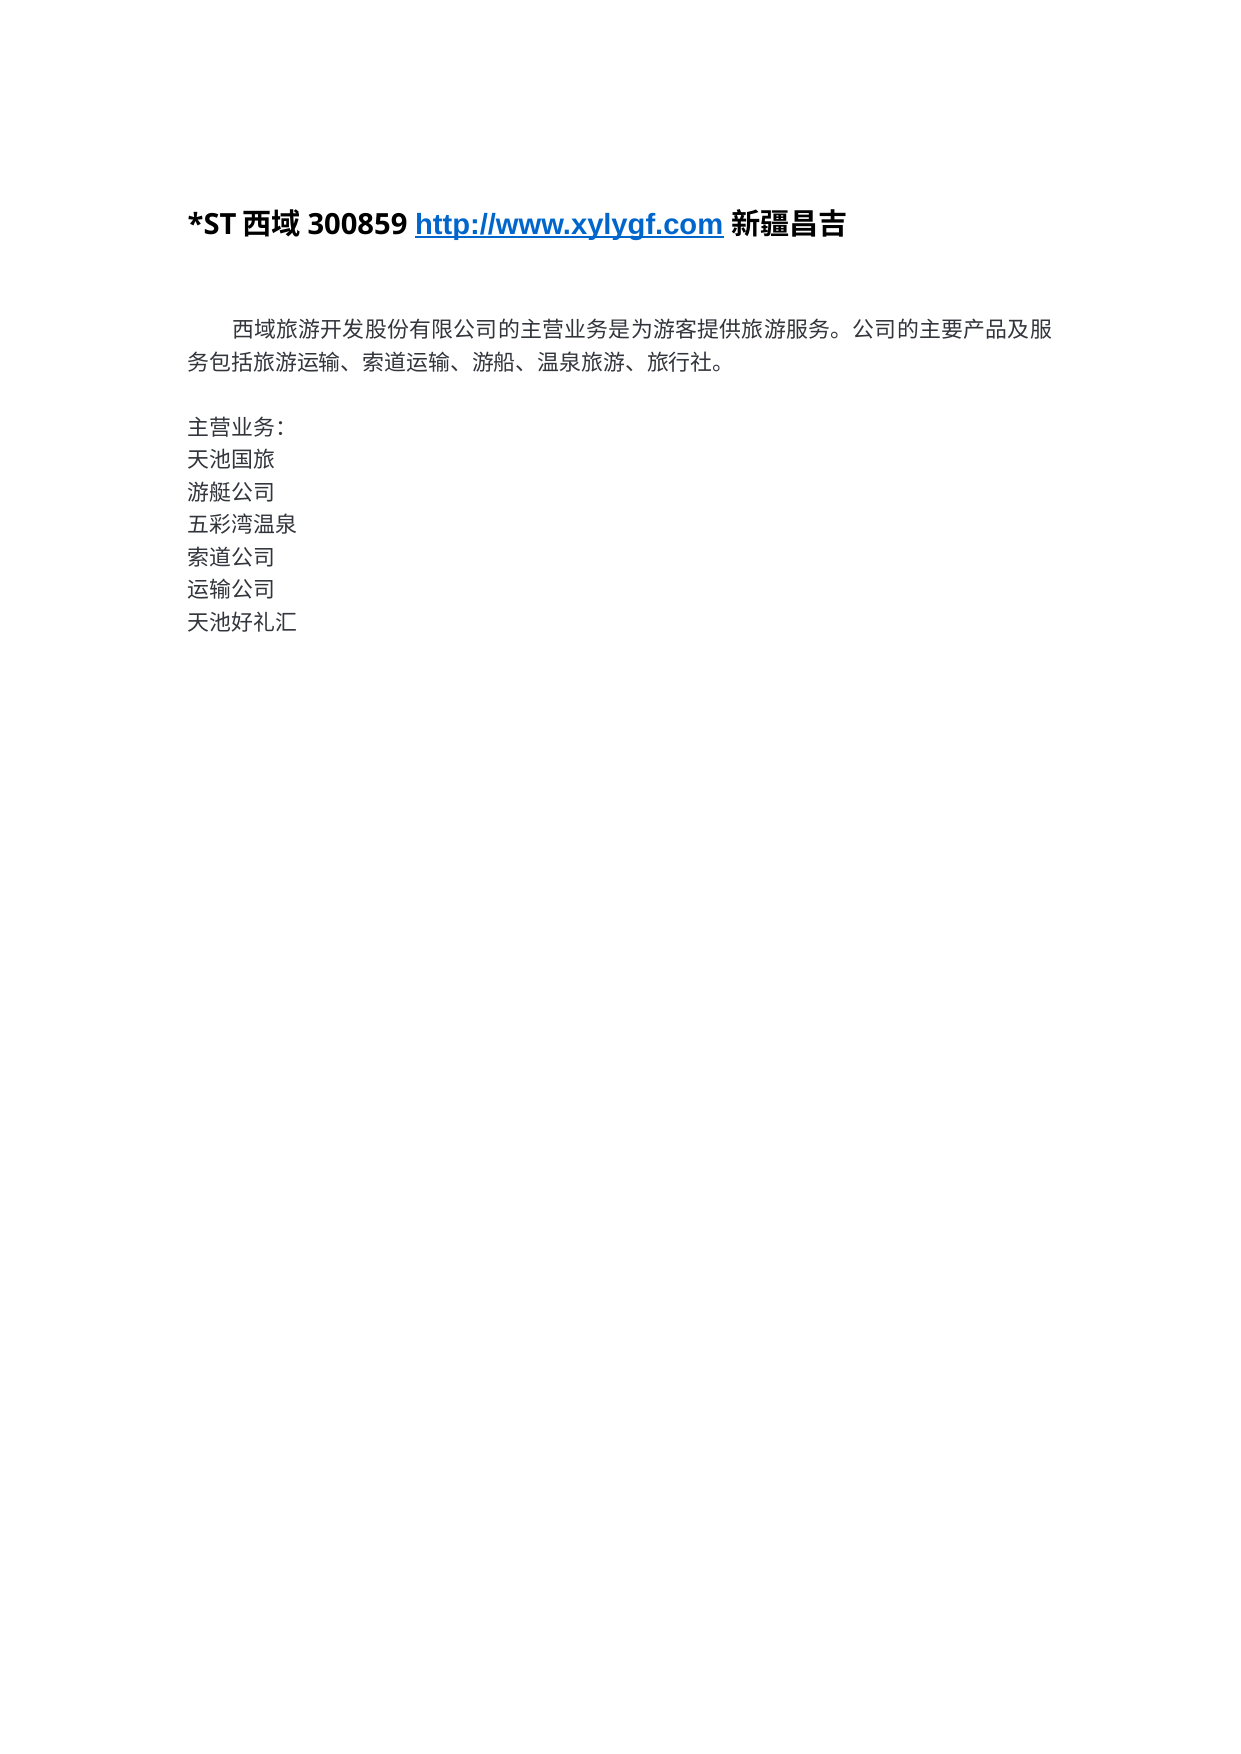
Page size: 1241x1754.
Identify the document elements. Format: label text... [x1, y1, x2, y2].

text 天池国旅 [187, 442, 1053, 474]
text 运输公司 [187, 572, 1053, 604]
text 索道公司 [187, 539, 1053, 572]
text 主营业务： [187, 409, 1053, 442]
text 西域旅游开发股份有限公司的主营业务是为游客提供旅游服务。公司的主要产品及服务包括旅游运输、索道运输、游船、温泉旅游、旅行社。 [187, 312, 1053, 377]
subtitle *ST西域 300859 http://www.xylygf.com 新疆昌吉 [187, 189, 1053, 254]
text 游艇公司 [187, 474, 1053, 507]
text 五彩湾温泉 [187, 507, 1053, 539]
text 天池好礼汇 [187, 604, 1053, 637]
